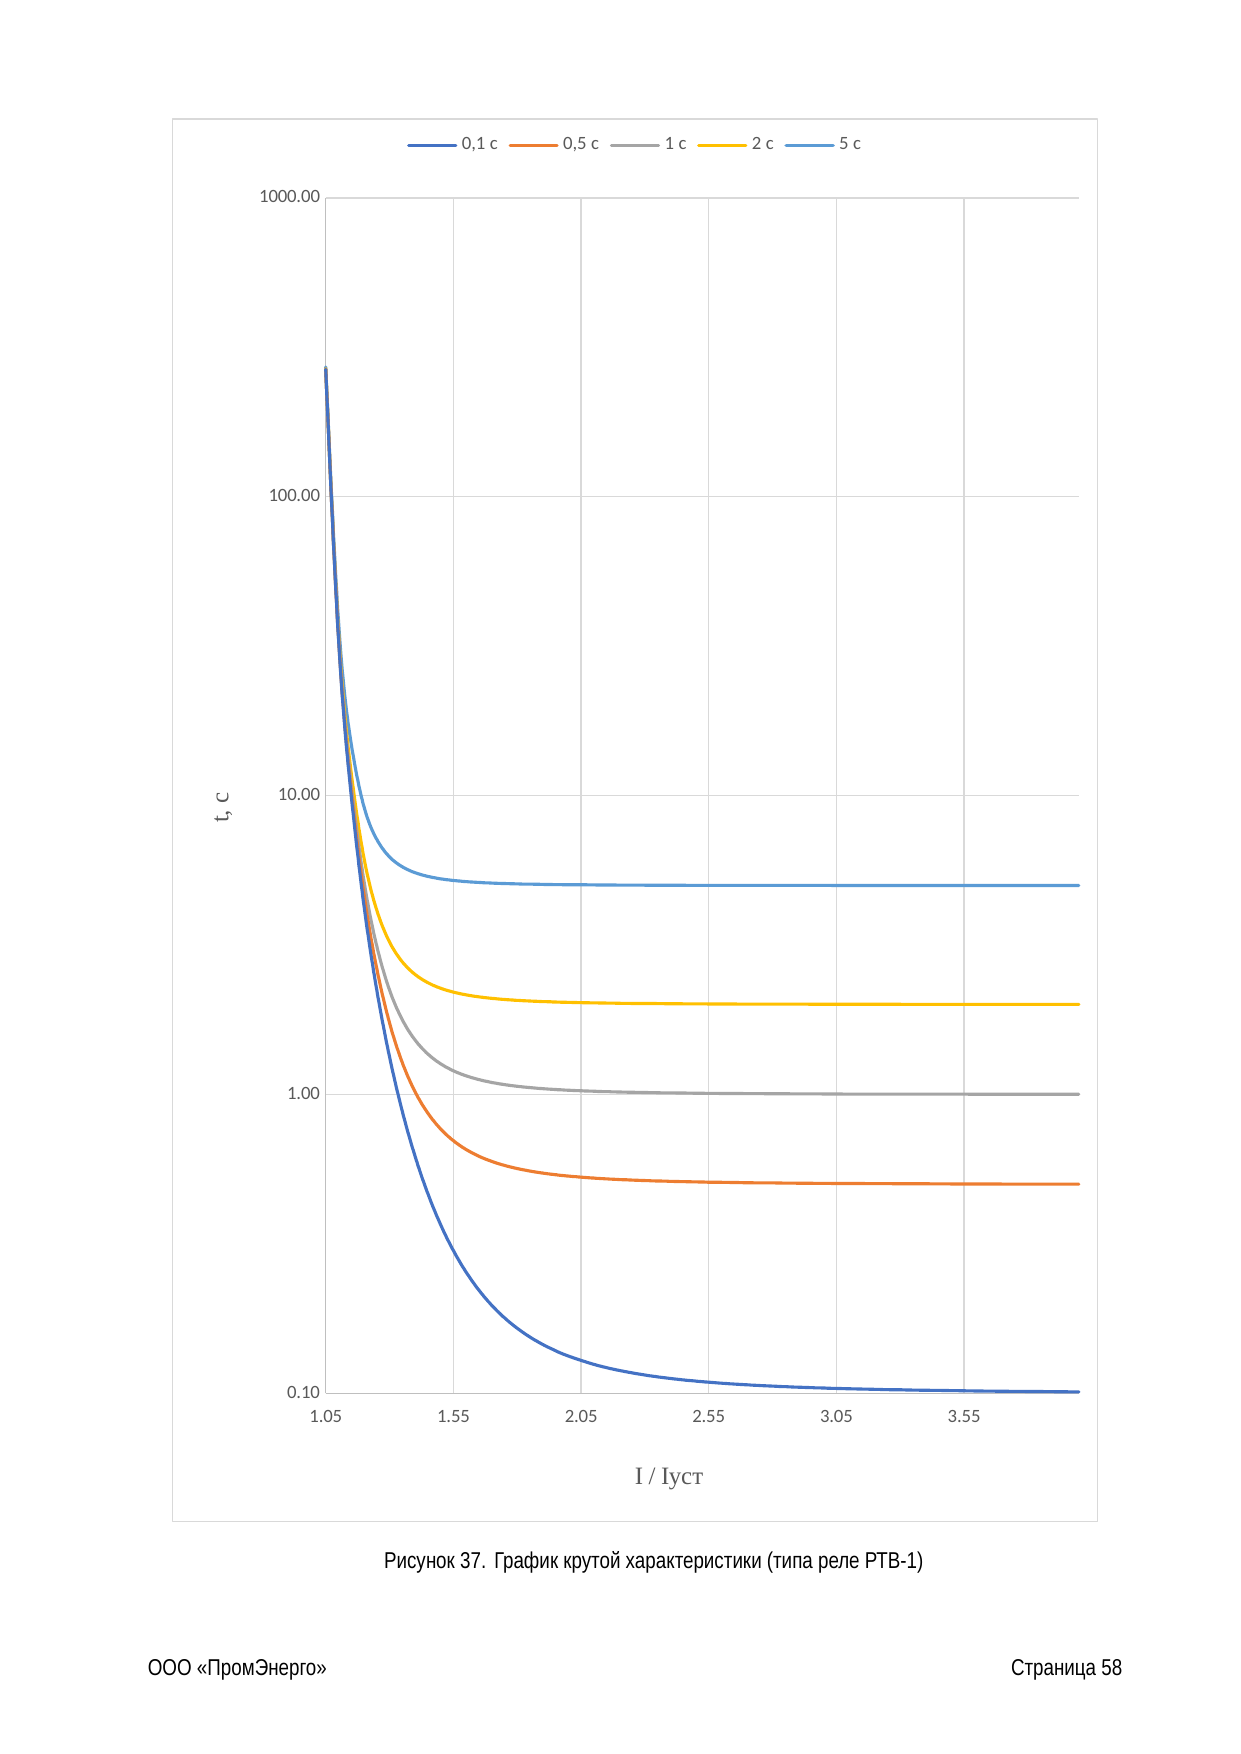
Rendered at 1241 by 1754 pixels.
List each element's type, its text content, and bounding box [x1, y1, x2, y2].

list График крутой характеристики (типа реле РТВ-1) [155, 1547, 1152, 1573]
